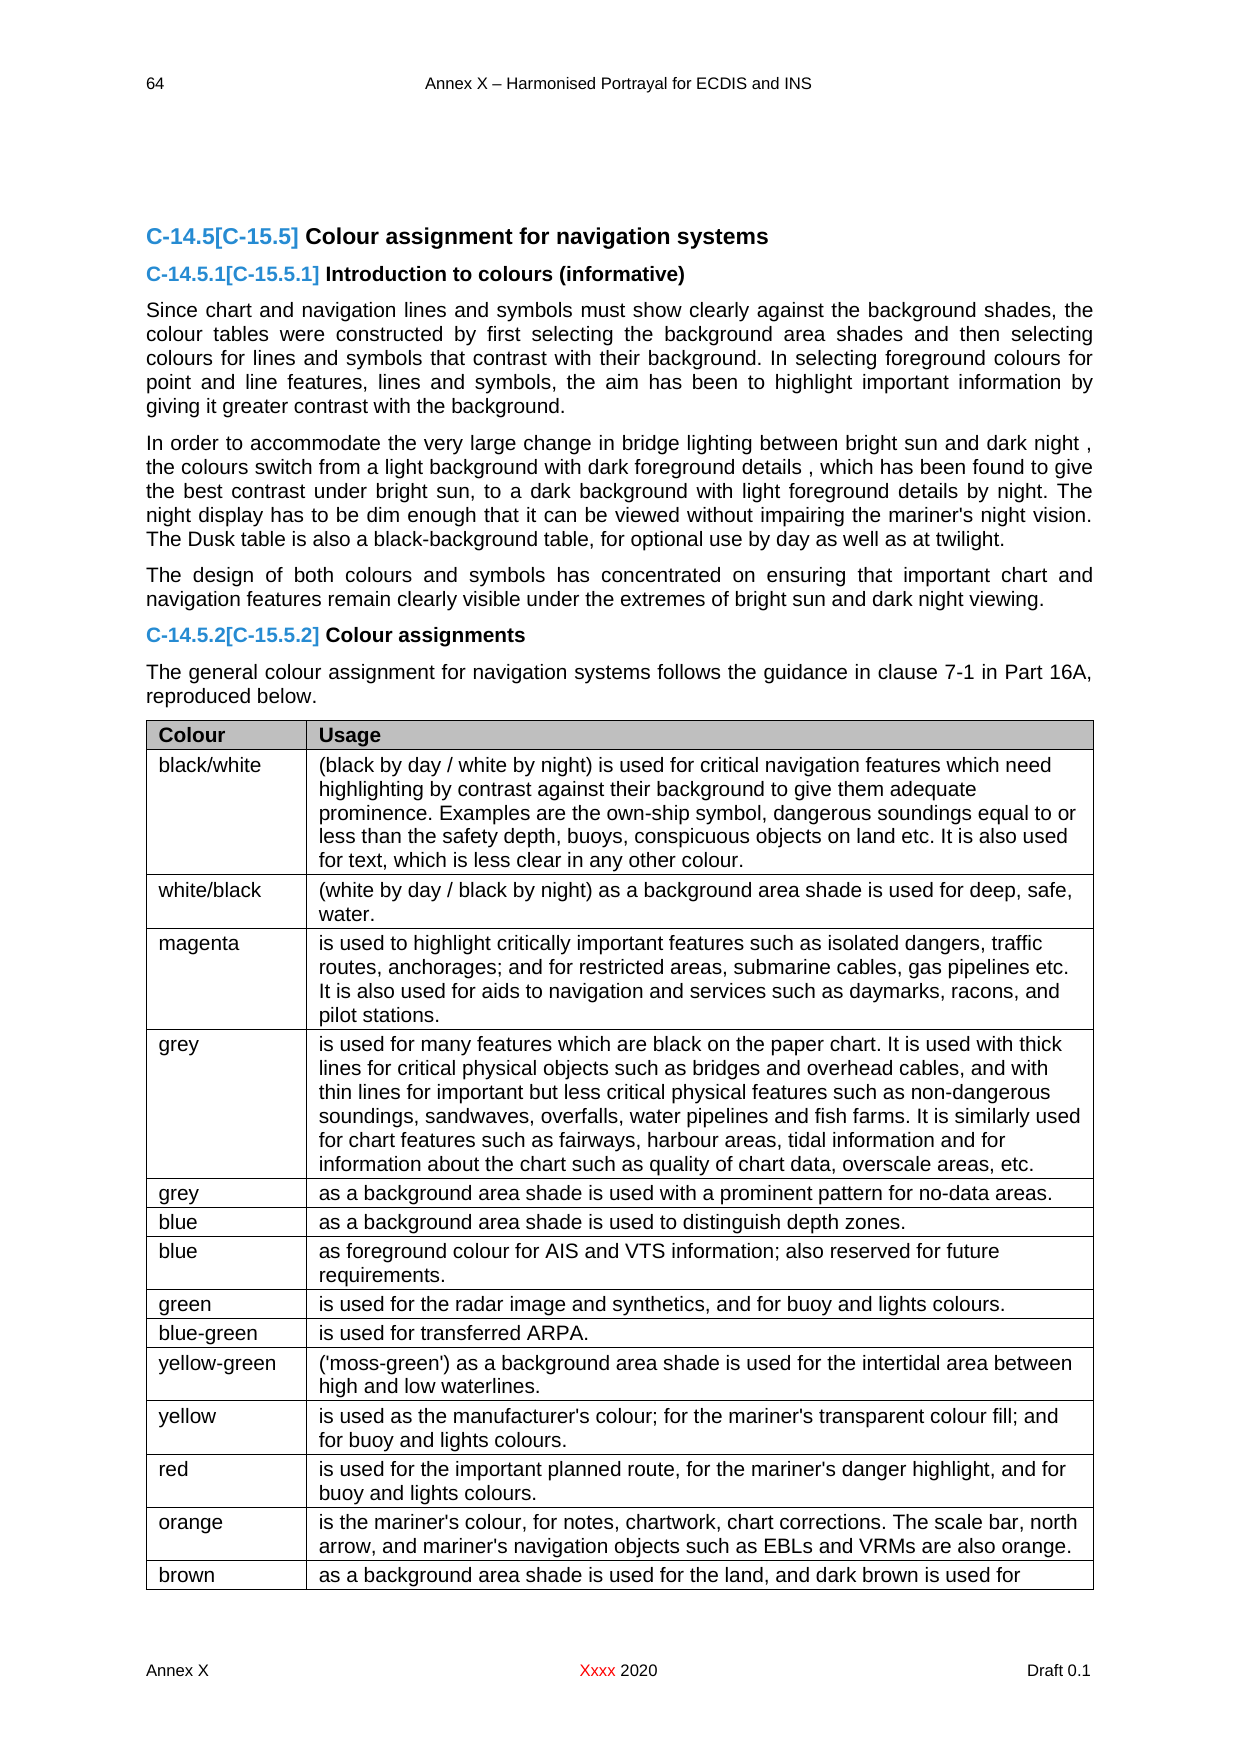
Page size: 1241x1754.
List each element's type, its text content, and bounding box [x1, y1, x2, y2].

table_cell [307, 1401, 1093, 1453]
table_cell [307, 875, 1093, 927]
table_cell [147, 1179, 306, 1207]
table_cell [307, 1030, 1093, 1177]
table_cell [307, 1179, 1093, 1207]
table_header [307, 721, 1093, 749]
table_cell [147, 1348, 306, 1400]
subtitle Colour assignment for navigation systems [146, 223, 1094, 249]
subtitle Colour assignments [146, 623, 1094, 647]
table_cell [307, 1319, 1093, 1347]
text In order to accommodate the very large change in bridge lighting between bright sun and dark night , the colours switch from a light background with dark foreground details , which has been found to give the best contrast under bright sun, to a dark background with light foreground details by night. The night display has to be dim enough that it can be viewed without impairing the mariner's night vision. The Dusk table is also a black-background table, for optional use by day as well as at twilight. [146, 431, 1094, 550]
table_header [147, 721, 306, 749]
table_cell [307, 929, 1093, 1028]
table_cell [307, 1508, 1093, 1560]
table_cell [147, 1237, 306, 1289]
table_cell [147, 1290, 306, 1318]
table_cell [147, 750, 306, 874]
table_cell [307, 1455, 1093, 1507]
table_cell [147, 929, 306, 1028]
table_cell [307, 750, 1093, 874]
subtitle Introduction to colours (informative) [146, 262, 1094, 286]
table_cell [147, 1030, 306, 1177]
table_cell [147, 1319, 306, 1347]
text The design of both colours and symbols has concentrated on ensuring that important chart and navigation features remain clearly visible under the extremes of bright sun and dark night viewing. [146, 563, 1094, 611]
text Since chart and navigation lines and symbols must show clearly against the background shades, the colour tables were constructed by first selecting the background area shades and then selecting colours for lines and symbols that contrast with their background. In selecting foreground colours for point and line features, lines and symbols, the aim has been to highlight important information by giving it greater contrast with the background. [146, 298, 1094, 418]
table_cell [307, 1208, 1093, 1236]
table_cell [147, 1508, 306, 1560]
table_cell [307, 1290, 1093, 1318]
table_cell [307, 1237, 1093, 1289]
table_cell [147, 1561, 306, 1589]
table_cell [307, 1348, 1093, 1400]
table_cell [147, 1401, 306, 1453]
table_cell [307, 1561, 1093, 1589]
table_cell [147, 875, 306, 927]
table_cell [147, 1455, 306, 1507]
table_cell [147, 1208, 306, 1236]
text The general colour assignment for navigation systems follows the guidance in clause 7-1 in Part 16A, reproduced below. [146, 660, 1094, 708]
